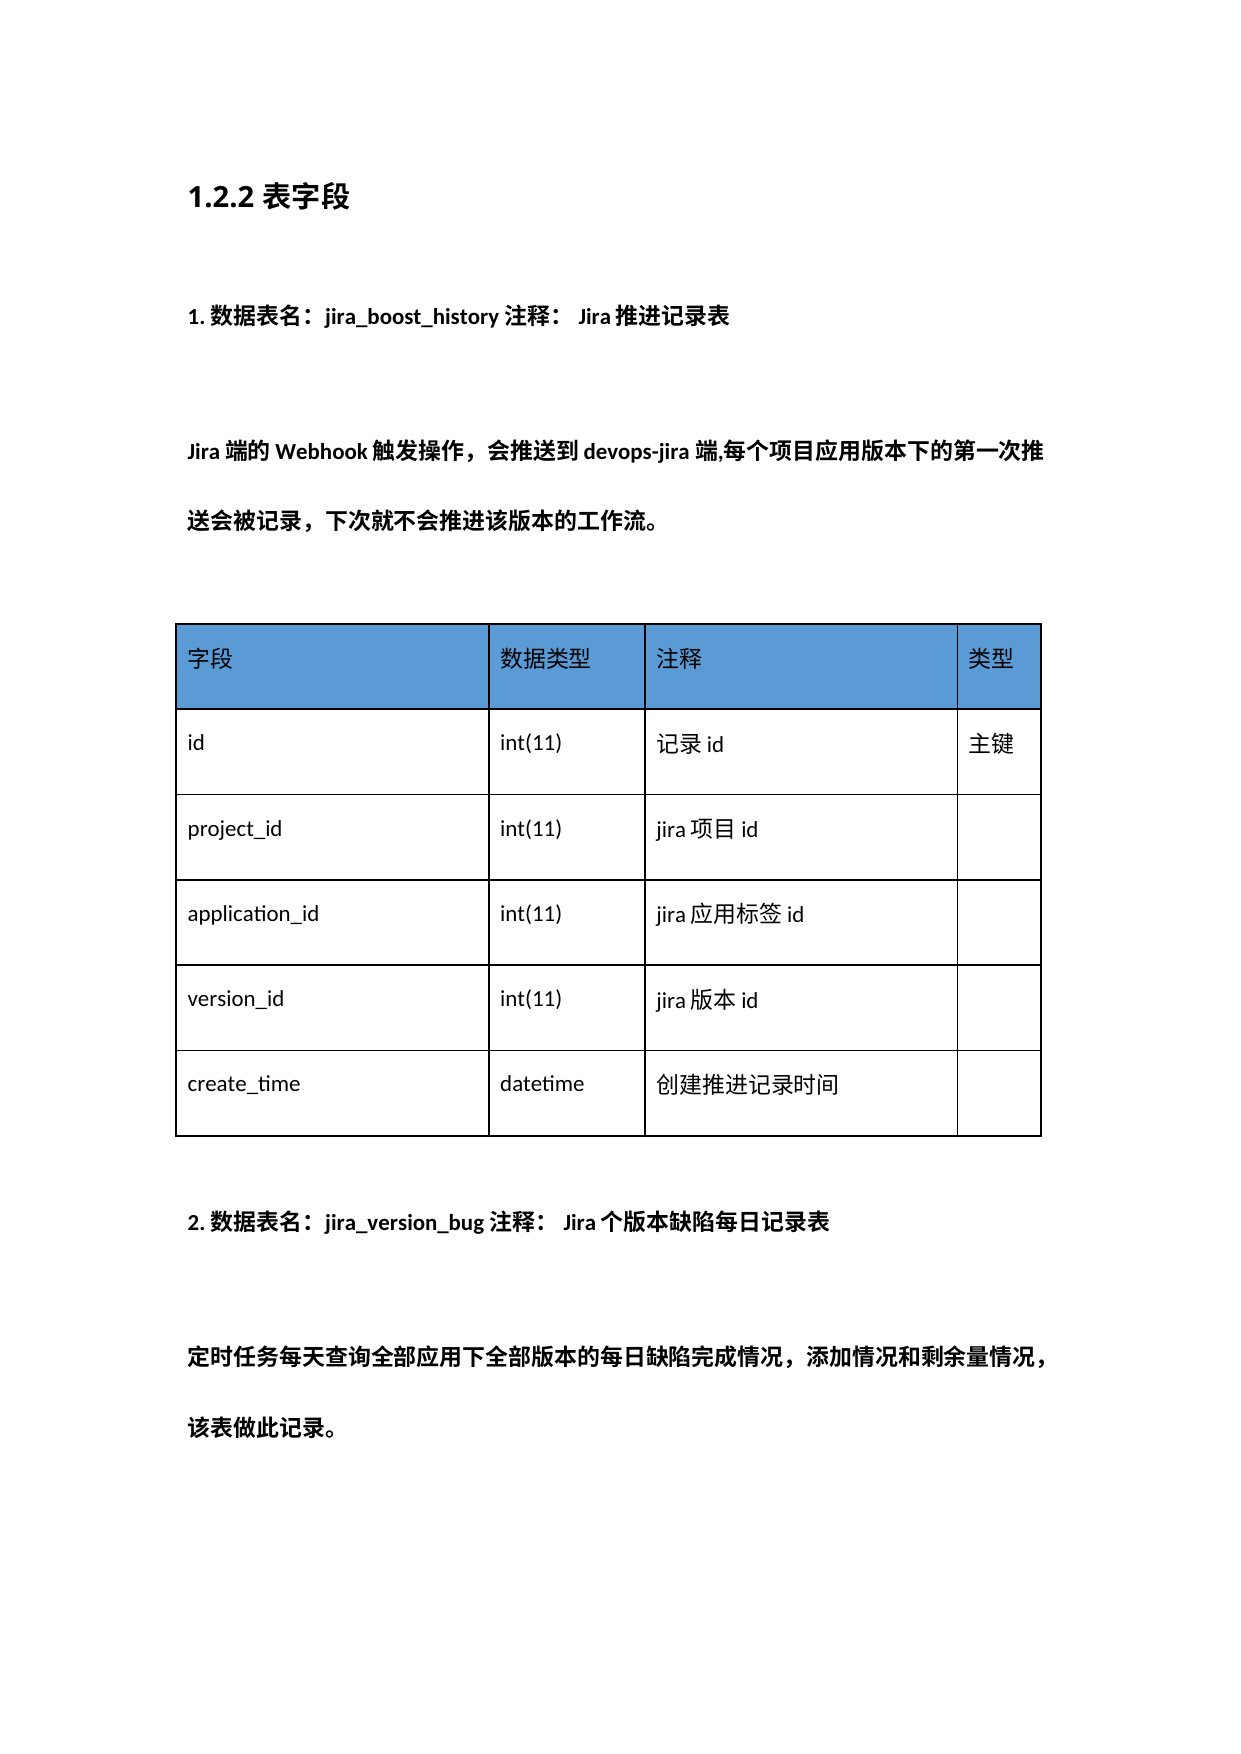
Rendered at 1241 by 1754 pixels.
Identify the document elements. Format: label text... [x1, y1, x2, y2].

table_cell jira版本id [646, 966, 957, 1049]
table_cell version_id [177, 966, 488, 1049]
table_header 类型 [958, 625, 1040, 708]
text 1. 数据表名：jira_boost_history 注释： Jira推进记录表 [187, 282, 1053, 347]
table_cell int(11) [490, 710, 644, 794]
subtitle 表字段 [187, 162, 1053, 227]
table_cell 创建推进记录时间 [646, 1051, 957, 1135]
table_cell datetime [490, 1051, 644, 1135]
table_cell [958, 1051, 1040, 1135]
table_cell int(11) [490, 881, 644, 964]
table_cell int(11) [490, 795, 644, 879]
table_cell jira应用标签id [646, 881, 957, 964]
table_cell [958, 881, 1040, 964]
text Jira端的Webhook触发操作，会推送到devops-jira 端,每个项目应用版本下的第一次推送会被记录，下次就不会推进该版本的工作流。 [187, 417, 1053, 552]
table_header 数据类型 [490, 625, 644, 708]
table_cell create_time [177, 1051, 488, 1135]
table_cell 记录id [646, 710, 957, 794]
table_cell id [177, 710, 488, 794]
text 2. 数据表名：jira_version_bug 注释： Jira个版本缺陷每日记录表 [187, 1188, 1053, 1253]
table_header 字段 [177, 625, 488, 708]
table_cell jira项目id [646, 795, 957, 879]
table_cell [958, 966, 1040, 1049]
text 定时任务每天查询全部应用下全部版本的每日缺陷完成情况，添加情况和剩余量情况，该表做此记录。 [187, 1323, 1053, 1458]
table_cell 主键 [958, 710, 1040, 794]
table_header 注释 [646, 625, 957, 708]
table_cell int(11) [490, 966, 644, 1049]
table_cell project_id [177, 795, 488, 879]
table_cell [958, 795, 1040, 879]
table_cell application_id [177, 881, 488, 964]
